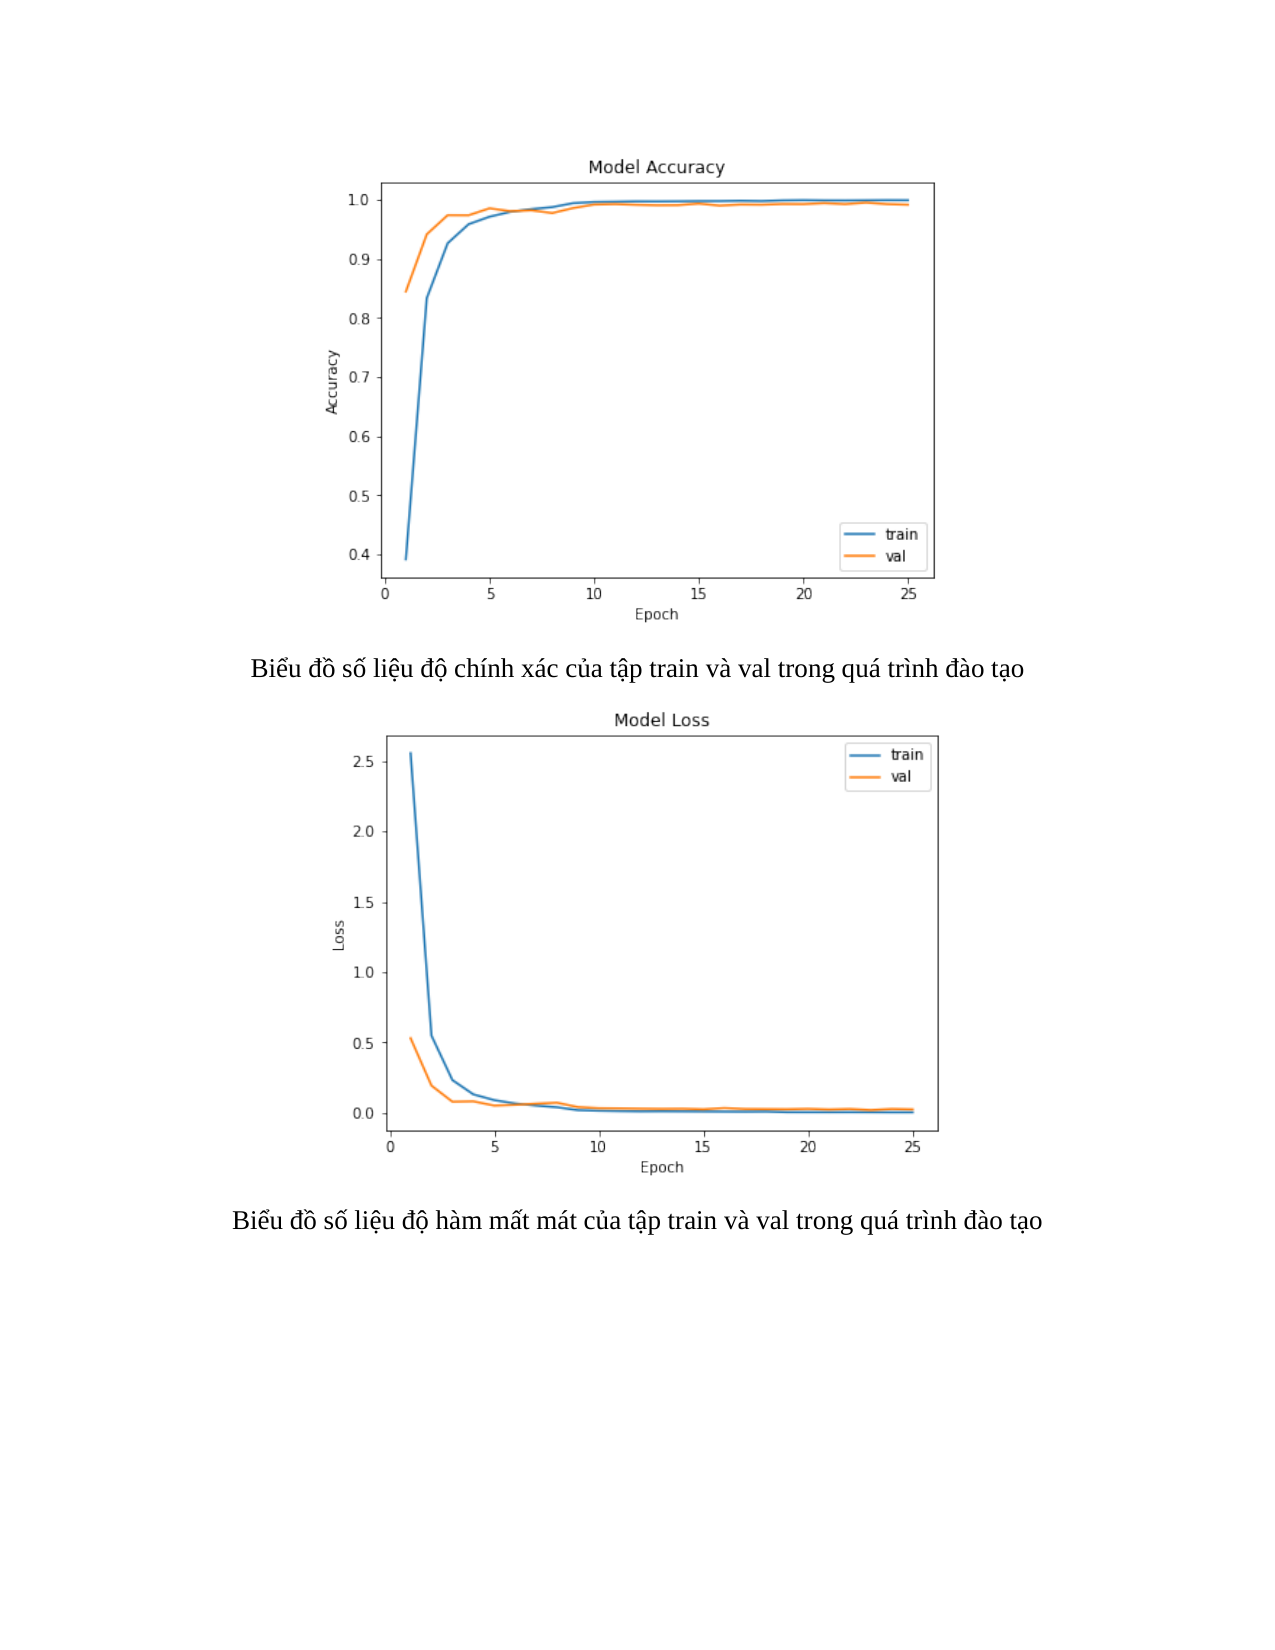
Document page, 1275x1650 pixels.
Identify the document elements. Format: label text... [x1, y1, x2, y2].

text Biểu đồ số liệu độ chính xác của tập train và val trong quá trình đào tạo [150, 652, 1125, 683]
picture [317, 150, 958, 633]
picture [327, 702, 948, 1186]
text Biểu đồ số liệu độ hàm mất mát của tập train và val trong quá trình đào tạo [150, 1204, 1125, 1236]
